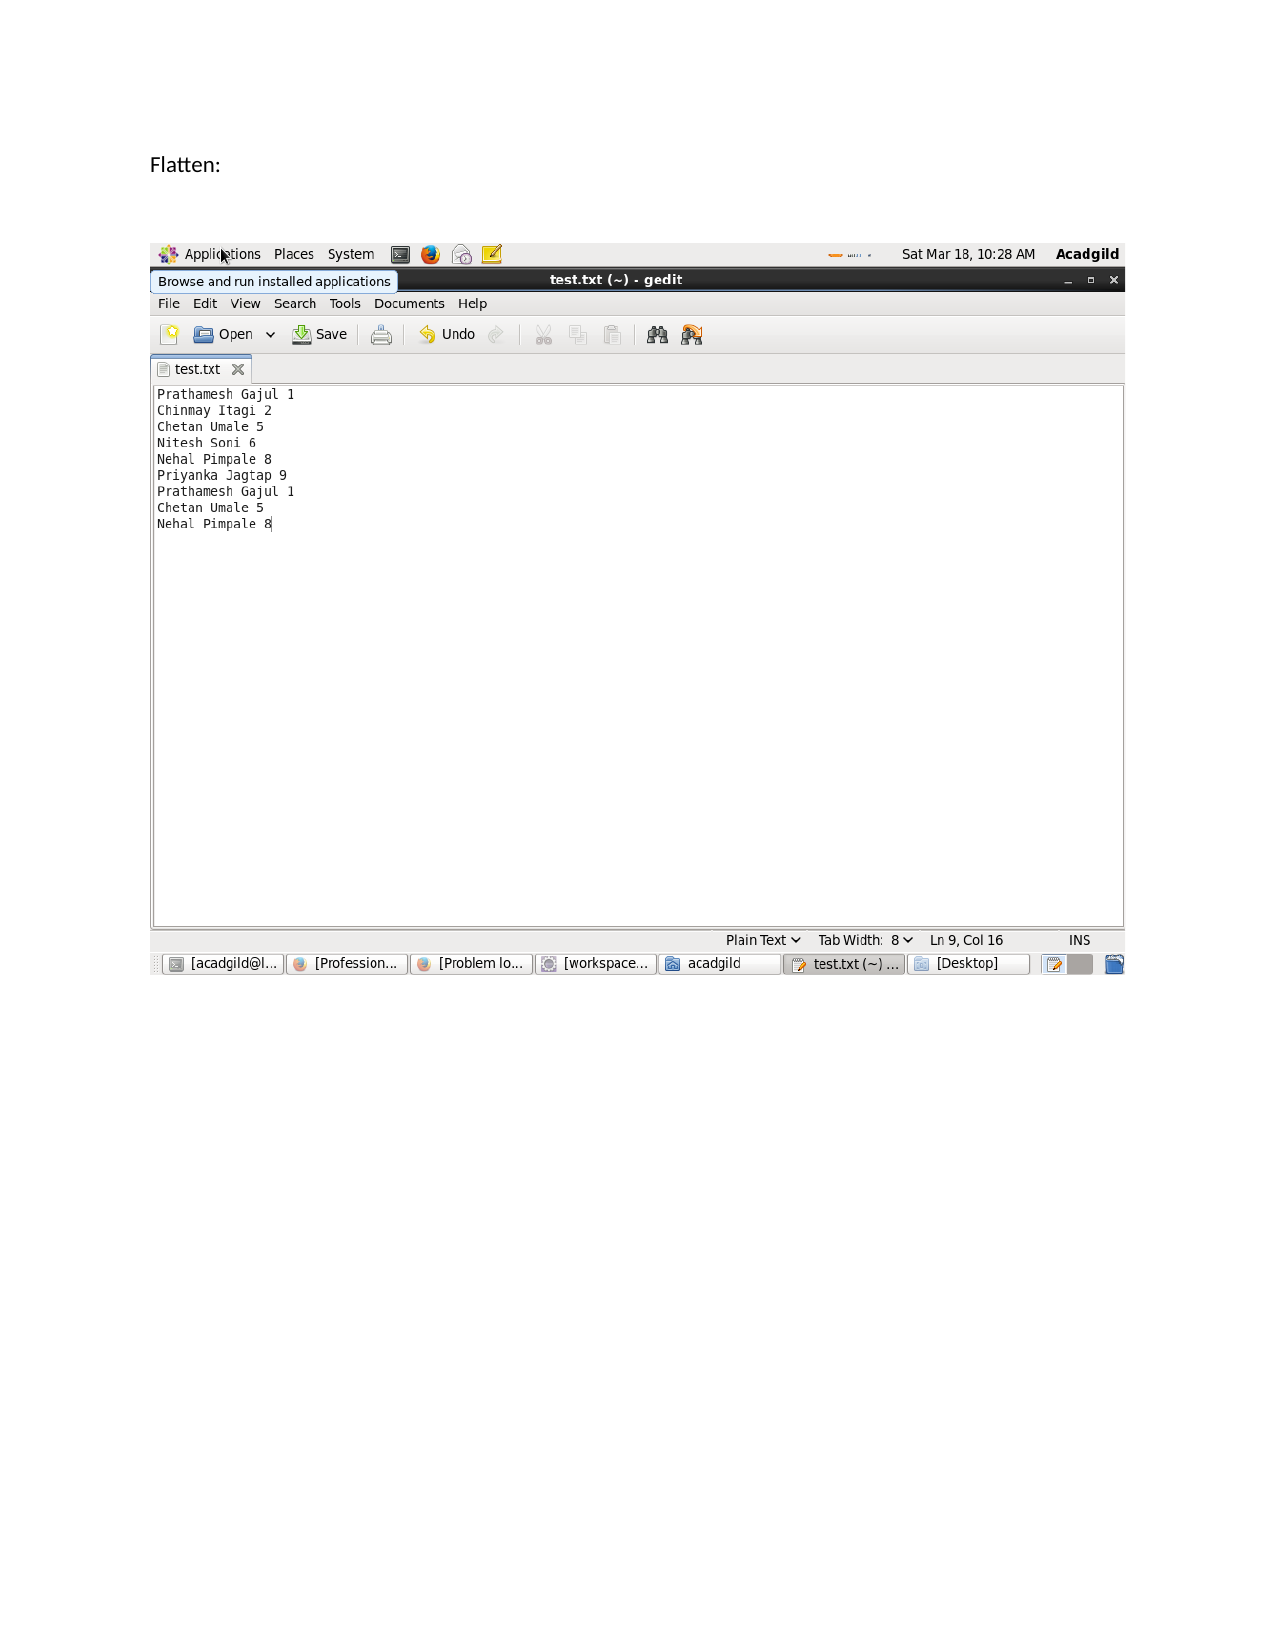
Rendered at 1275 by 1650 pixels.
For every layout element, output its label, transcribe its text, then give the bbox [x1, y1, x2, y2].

text Flatten: [150, 150, 1125, 178]
picture [150, 243, 1125, 975]
